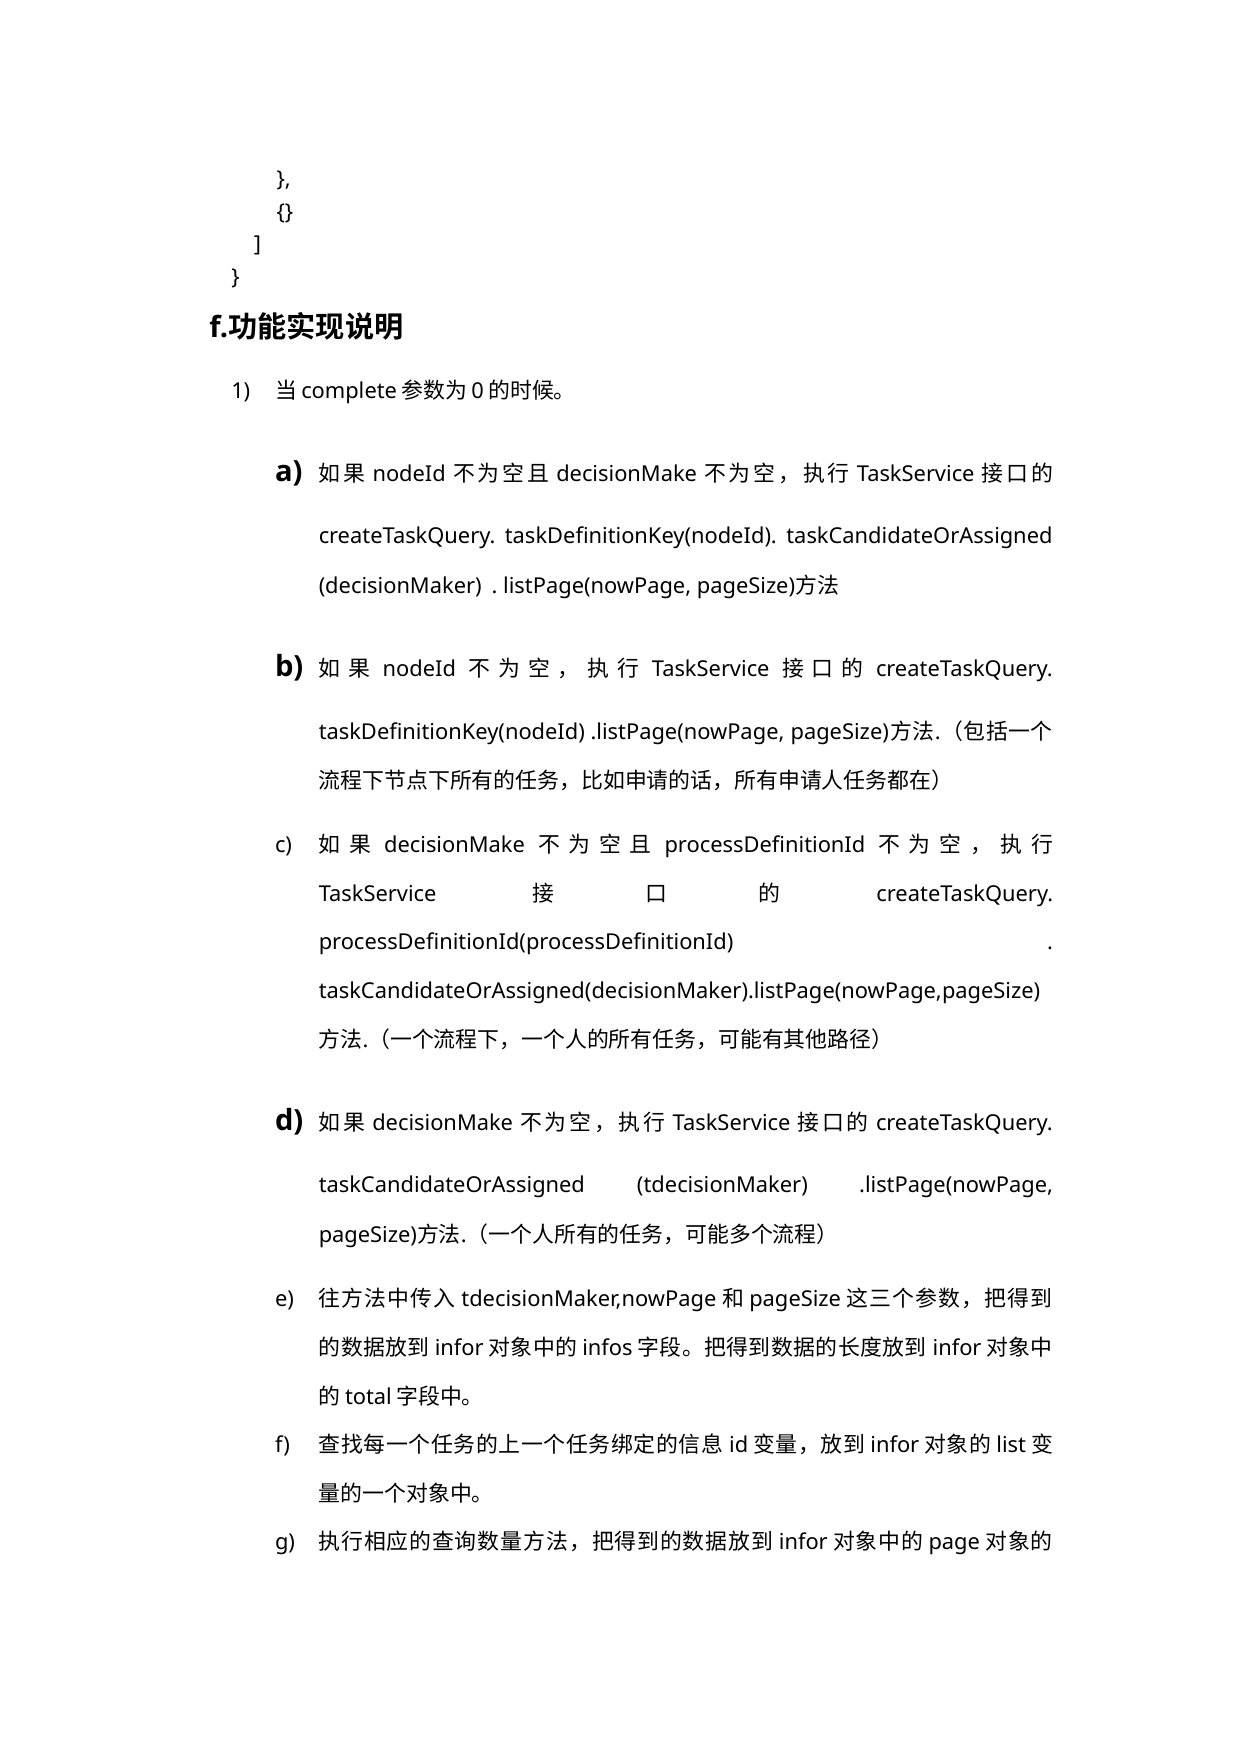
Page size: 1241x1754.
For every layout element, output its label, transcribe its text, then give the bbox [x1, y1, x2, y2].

list 查找每一个任务的上一个任务绑定的信息id变量，放到infor对象的list变量的一个对象中。 [275, 1427, 1053, 1508]
text f.功能实现说明 [209, 292, 1053, 357]
list 如果nodeId不为空且decisionMake不为空，执行TaskService接口的createTaskQuery. taskDefinitionKey(nodeId). taskCandidateOrAssigned (decisionMaker) . listPage(nowPage, pageSize)方法 [275, 438, 1053, 600]
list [275, 1524, 1053, 1557]
text } [187, 259, 1053, 292]
text {} [187, 194, 1053, 227]
list 往方法中传入tdecisionMaker,nowPage和pageSize这三个参数，把得到的数据放到infor对象中的infos字段。把得到数据的长度放到infor对象中的total字段中。 [275, 1281, 1053, 1411]
list 如果decisionMake不为空，执行TaskService接口的createTaskQuery. taskCandidateOrAssigned (tdecisionMaker) .listPage(nowPage, pageSize)方法.（一个人所有的任务，可能多个流程） [275, 1087, 1053, 1249]
list 当complete参数为0的时候。 [231, 373, 1053, 406]
list 如果decisionMake不为空且processDefinitionId不为空，执行TaskService接口的createTaskQuery. processDefinitionId(processDefinitionId) . taskCandidateOrAssigned(decisionMaker).listPage(nowPage,pageSize)方法.（一个流程下，一个人的所有任务，可能有其他路径） [275, 827, 1053, 1054]
text }, [187, 162, 1053, 194]
list 如果nodeId不为空，执行TaskService接口的createTaskQuery. taskDefinitionKey(nodeId) .listPage(nowPage, pageSize)方法.（包括一个流程下节点下所有的任务，比如申请的话，所有申请人任务都在） [275, 632, 1053, 795]
text ] [187, 227, 1053, 259]
